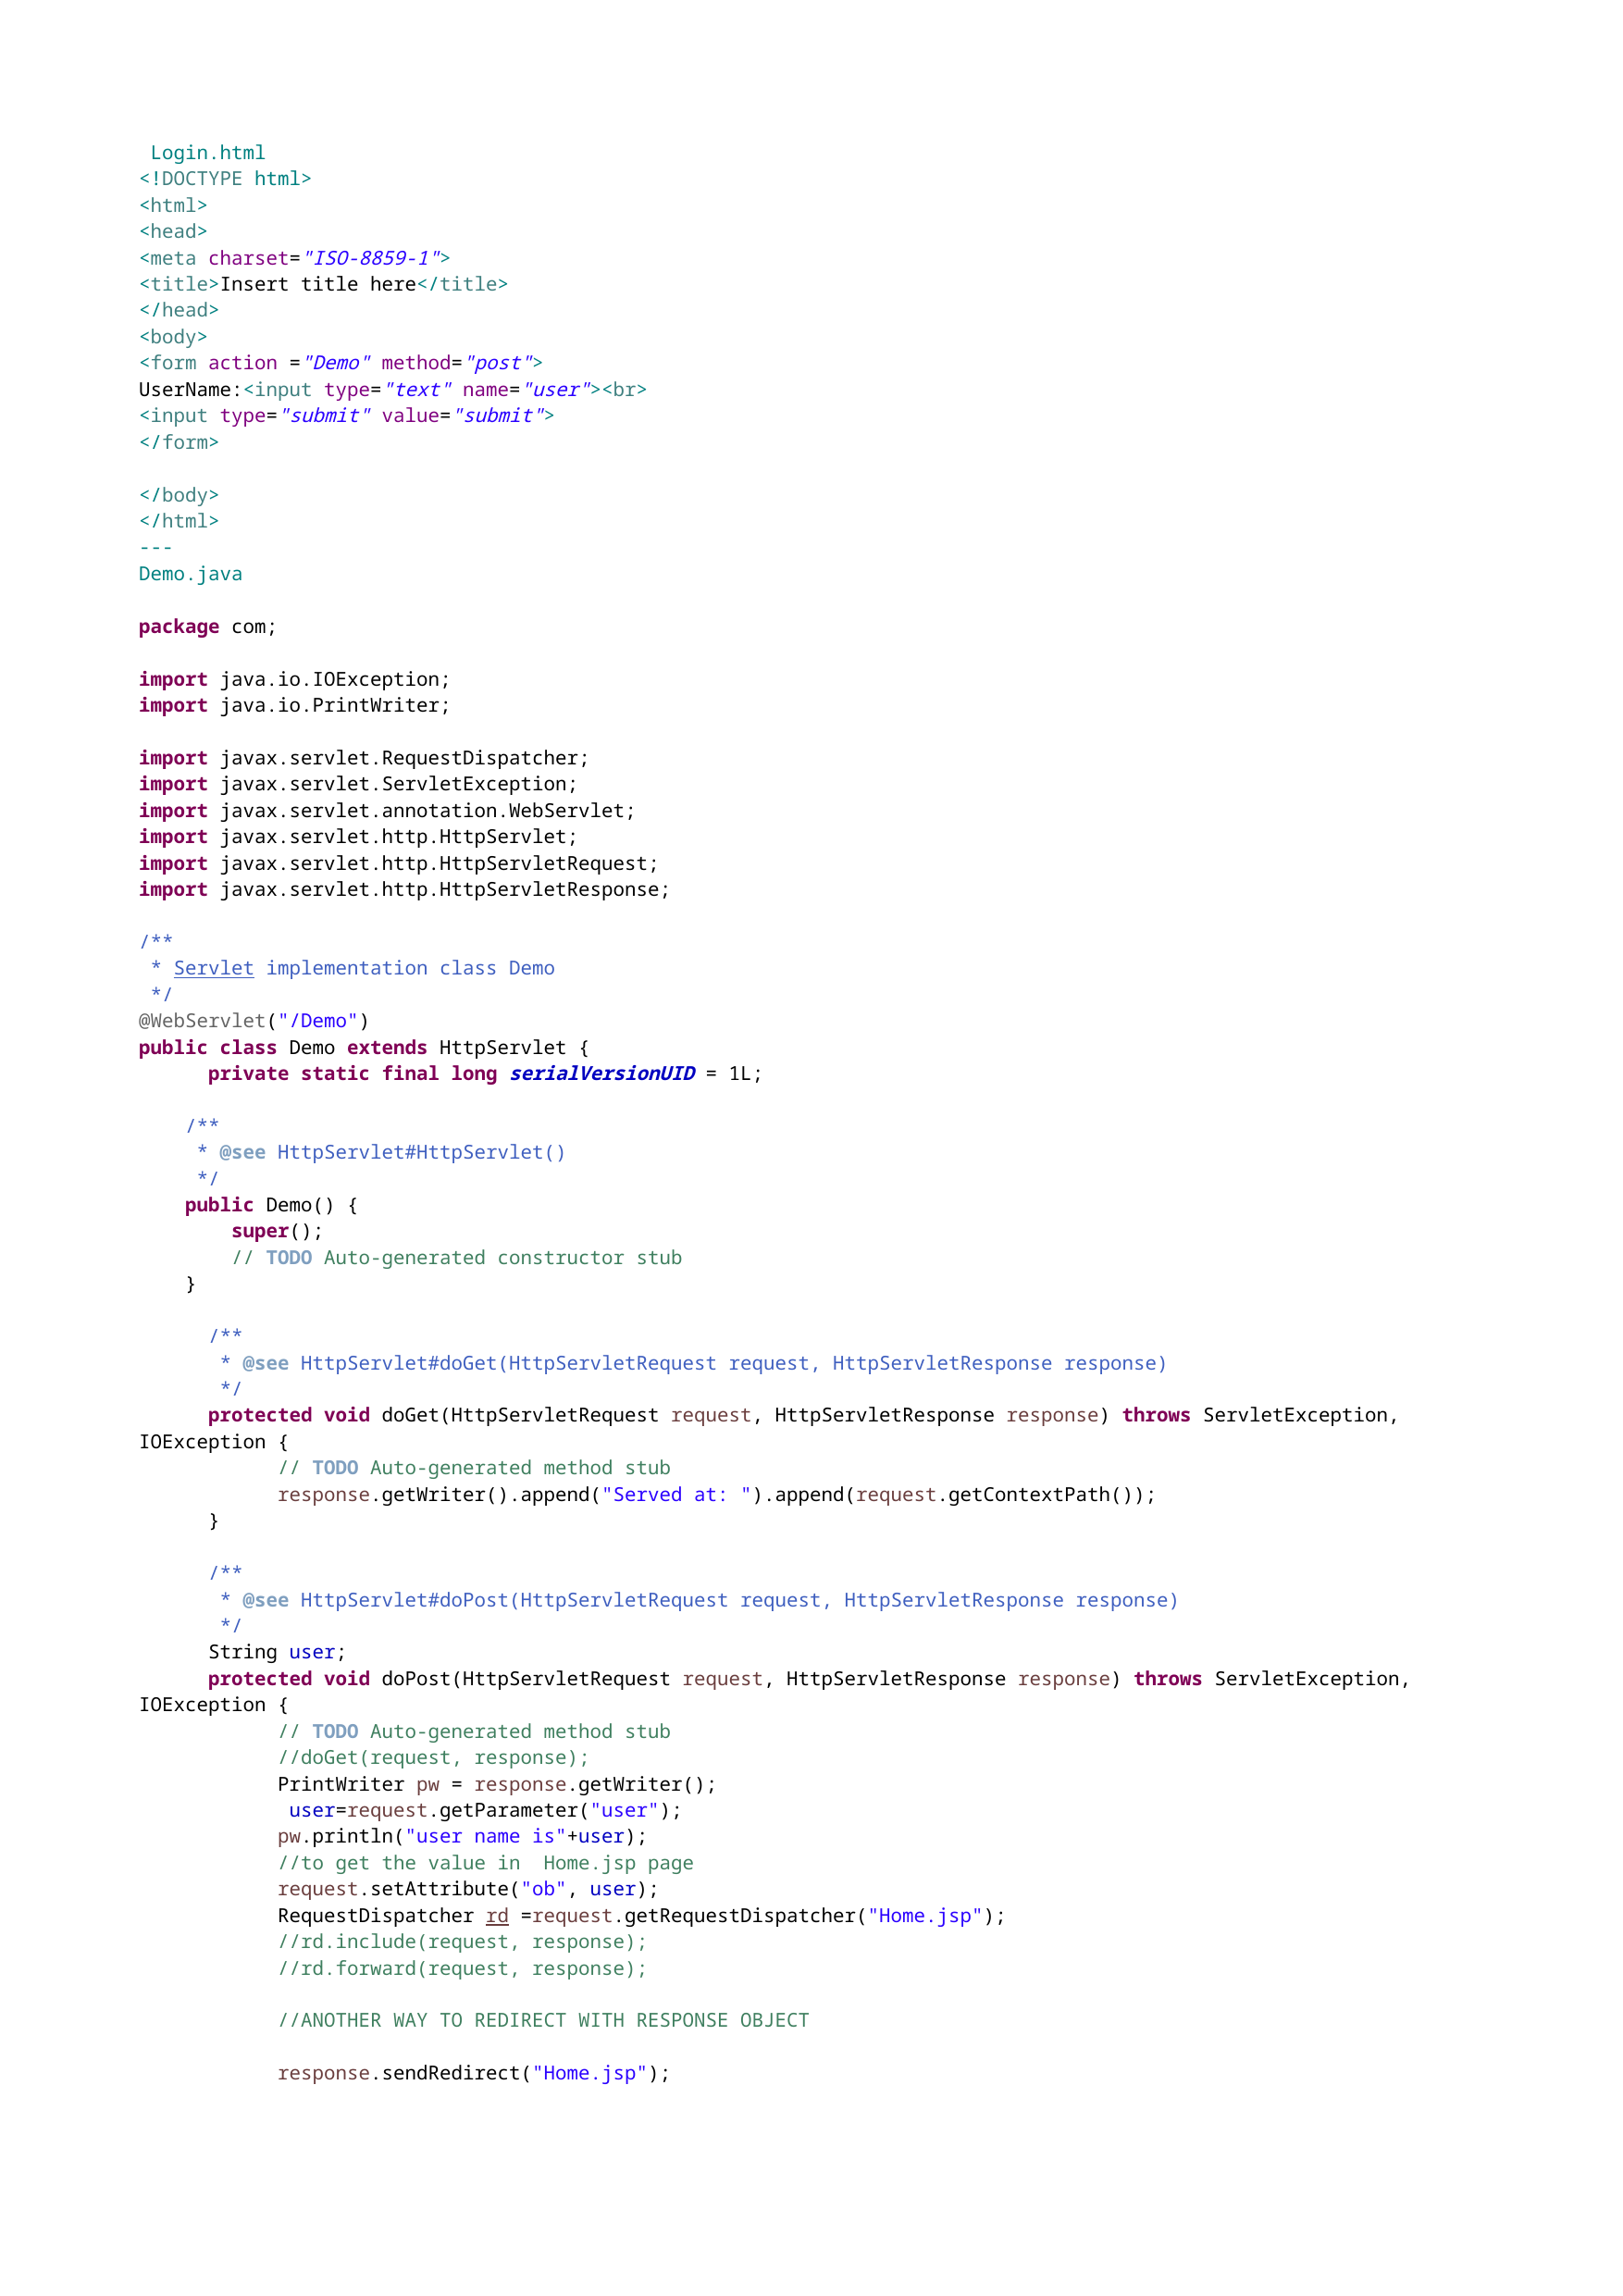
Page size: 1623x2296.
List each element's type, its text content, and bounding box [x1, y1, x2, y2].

text </form> [139, 428, 1484, 454]
text <!DOCTYPE html> [139, 165, 1484, 192]
text */ [139, 1612, 1484, 1639]
text private static final long serialVersionUID = 1L; [139, 1060, 1484, 1086]
text * @see HttpServlet#doGet(HttpServletRequest request, HttpServletResponse response) [139, 1349, 1484, 1375]
text </body> [139, 481, 1484, 507]
text //rd.forward(request, response); [139, 1955, 1484, 1980]
text String user; [139, 1639, 1484, 1665]
text <form action ="Demo" method="post"> [139, 349, 1484, 376]
text //to get the value in Home.jsp page [139, 1849, 1484, 1875]
text response.sendRedirect("Home.jsp"); [139, 2059, 1484, 2085]
text </head> [139, 297, 1484, 323]
text public Demo() { [139, 1191, 1484, 1218]
text import javax.servlet.ServletException; [139, 770, 1484, 797]
text /** [139, 1559, 1484, 1586]
text <body> [139, 323, 1484, 349]
text response.getWriter().append("Served at: ").append(request.getContextPath()); [139, 1481, 1484, 1507]
text <meta charset="ISO-8859-1"> [139, 244, 1484, 270]
text Demo.java [139, 560, 1484, 586]
text <html> [139, 192, 1484, 217]
text </html> [139, 507, 1484, 534]
text */ [139, 1375, 1484, 1401]
text pw.println("user name is"+user); [139, 1822, 1484, 1849]
text Login.html [139, 139, 1484, 165]
text } [139, 1270, 1484, 1297]
text package com; [139, 613, 1484, 639]
text import javax.servlet.http.HttpServletRequest; [139, 850, 1484, 875]
text */ [139, 1165, 1484, 1191]
text */ [139, 981, 1484, 1007]
text * Servlet implementation class Demo [139, 955, 1484, 981]
text //doGet(request, response); [139, 1744, 1484, 1770]
text <input type="submit" value="submit"> [139, 402, 1484, 428]
text @WebServlet("/Demo") [139, 1007, 1484, 1034]
text --- [139, 534, 1484, 560]
text } [139, 1507, 1484, 1533]
text /** [139, 1322, 1484, 1349]
text import javax.servlet.http.HttpServlet; [139, 823, 1484, 850]
text protected void doPost(HttpServletRequest request, HttpServletResponse response) throws ServletException, IOException { [139, 1665, 1484, 1718]
text request.setAttribute("ob", user); [139, 1875, 1484, 1902]
text // TODO Auto-generated method stub [139, 1454, 1484, 1481]
text import javax.servlet.annotation.WebServlet; [139, 797, 1484, 823]
text /** [139, 1112, 1484, 1138]
text <head> [139, 217, 1484, 244]
text <title>Insert title here</title> [139, 270, 1484, 297]
text RequestDispatcher rd =request.getRequestDispatcher("Home.jsp"); [139, 1902, 1484, 1928]
text import java.io.IOException; [139, 665, 1484, 691]
text PrintWriter pw = response.getWriter(); [139, 1770, 1484, 1796]
text //rd.include(request, response); [139, 1928, 1484, 1955]
text user=request.getParameter("user"); [139, 1796, 1484, 1822]
text * @see HttpServlet#HttpServlet() [139, 1138, 1484, 1165]
text UserName:<input type="text" name="user"><br> [139, 376, 1484, 402]
text /** [139, 928, 1484, 955]
text * @see HttpServlet#doPost(HttpServletRequest request, HttpServletResponse response) [139, 1586, 1484, 1612]
text super(); [139, 1218, 1484, 1244]
text import javax.servlet.http.HttpServletResponse; [139, 875, 1484, 902]
text public class Demo extends HttpServlet { [139, 1034, 1484, 1060]
text // TODO Auto-generated constructor stub [139, 1244, 1484, 1270]
text // TODO Auto-generated method stub [139, 1718, 1484, 1744]
text //ANOTHER WAY TO REDIRECT WITH RESPONSE OBJECT [139, 2006, 1484, 2033]
text import java.io.PrintWriter; [139, 691, 1484, 718]
text import javax.servlet.RequestDispatcher; [139, 744, 1484, 770]
text protected void doGet(HttpServletRequest request, HttpServletResponse response) throws ServletException, IOException { [139, 1401, 1484, 1454]
